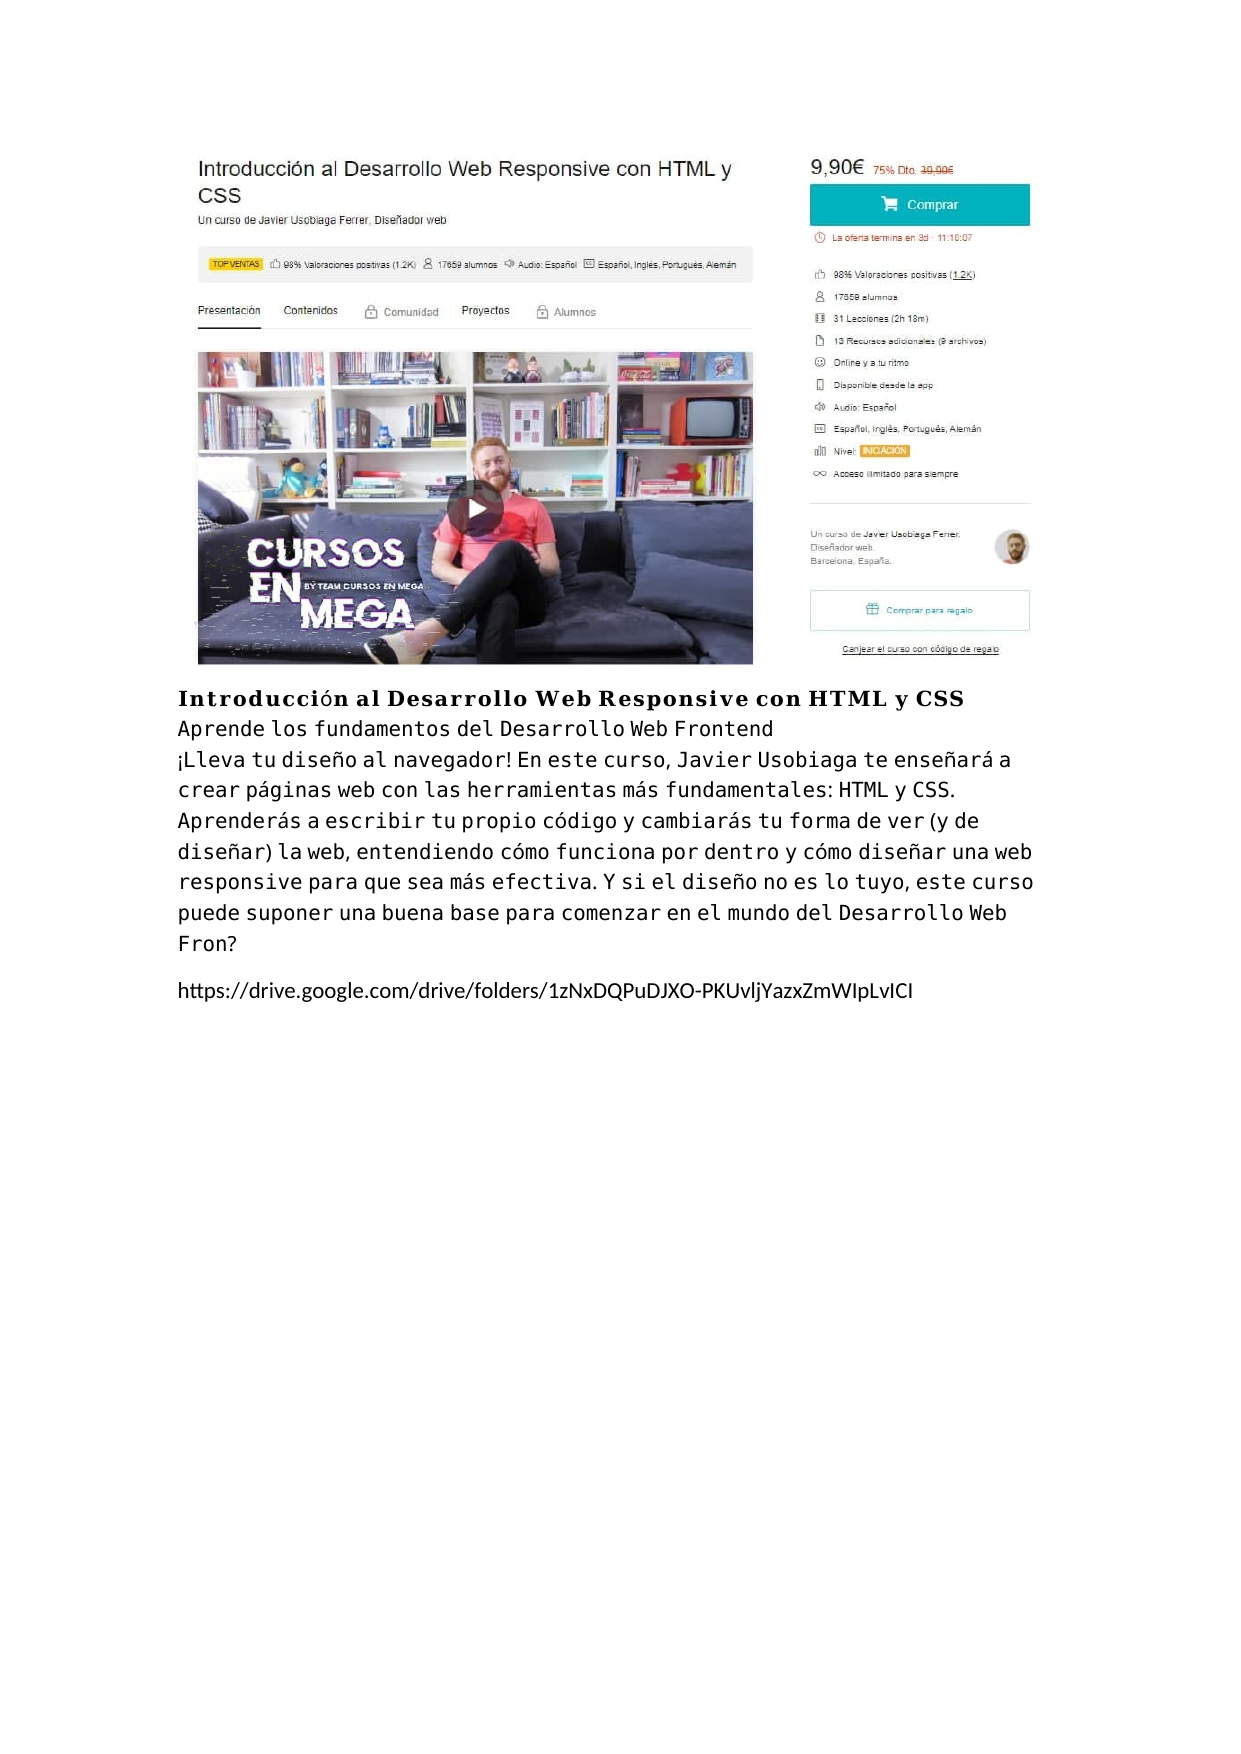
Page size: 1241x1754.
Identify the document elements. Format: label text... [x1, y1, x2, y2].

text https://drive.google.com/drive/folders/1zNxDQPuDJXO-PKUvljYazxZmWIpLvICI [177, 976, 1063, 1004]
picture [177, 147, 1063, 665]
text 𝐈𝐧𝐭𝐫𝐨𝐝𝐮𝐜𝐜𝐢ó𝐧 𝐚𝐥 𝐃𝐞𝐬𝐚𝐫𝐫𝐨𝐥𝐥𝐨 𝐖𝐞𝐛 𝐑𝐞𝐬𝐩𝐨𝐧𝐬𝐢𝐯𝐞 𝐜𝐨𝐧 𝐇𝐓𝐌𝐋 𝐲 𝐂𝐒𝐒 𝙰𝚙𝚛𝚎𝚗𝚍𝚎 𝚕𝚘𝚜 𝚏𝚞𝚗𝚍𝚊𝚖𝚎𝚗𝚝𝚘𝚜 𝚍𝚎𝚕 𝙳𝚎𝚜𝚊𝚛𝚛𝚘𝚕𝚕𝚘 𝚆𝚎𝚋 𝙵𝚛𝚘𝚗𝚝𝚎𝚗𝚍 ¡𝙻𝚕𝚎𝚟𝚊 𝚝𝚞 𝚍𝚒𝚜𝚎ñ𝚘 𝚊𝚕 𝚗𝚊𝚟𝚎𝚐𝚊𝚍𝚘𝚛! 𝙴𝚗 𝚎𝚜𝚝𝚎 𝚌𝚞𝚛𝚜𝚘, 𝙹𝚊𝚟𝚒𝚎𝚛 𝚄𝚜𝚘𝚋𝚒𝚊𝚐𝚊 𝚝𝚎 𝚎𝚗𝚜𝚎ñ𝚊𝚛á 𝚊 𝚌𝚛𝚎𝚊𝚛 𝚙á𝚐𝚒𝚗𝚊𝚜 𝚠𝚎𝚋 𝚌𝚘𝚗 𝚕𝚊𝚜 𝚑𝚎𝚛𝚛𝚊𝚖𝚒𝚎𝚗𝚝𝚊𝚜 𝚖á𝚜 𝚏𝚞𝚗𝚍𝚊𝚖𝚎𝚗𝚝𝚊𝚕𝚎𝚜: 𝙷𝚃𝙼𝙻 𝚢 𝙲𝚂𝚂. 𝙰𝚙𝚛𝚎𝚗𝚍𝚎𝚛á𝚜 𝚊 𝚎𝚜𝚌𝚛𝚒𝚋𝚒𝚛 𝚝𝚞 𝚙𝚛𝚘𝚙𝚒𝚘 𝚌ó𝚍𝚒𝚐𝚘 𝚢 𝚌𝚊𝚖𝚋𝚒𝚊𝚛á𝚜 𝚝𝚞 𝚏𝚘𝚛𝚖𝚊 𝚍𝚎 𝚟𝚎𝚛 (𝚢 𝚍𝚎 𝚍𝚒𝚜𝚎ñ𝚊𝚛) 𝚕𝚊 𝚠𝚎𝚋, 𝚎𝚗𝚝𝚎𝚗𝚍𝚒𝚎𝚗𝚍𝚘 𝚌ó𝚖𝚘 𝚏𝚞𝚗𝚌𝚒𝚘𝚗𝚊 𝚙𝚘𝚛 𝚍𝚎𝚗𝚝𝚛𝚘 𝚢 𝚌ó𝚖𝚘 𝚍𝚒𝚜𝚎ñ𝚊𝚛 𝚞𝚗𝚊 𝚠𝚎𝚋 𝚛𝚎𝚜𝚙𝚘𝚗𝚜𝚒𝚟𝚎 𝚙𝚊𝚛𝚊 𝚚𝚞𝚎 𝚜𝚎𝚊 𝚖á𝚜 𝚎𝚏𝚎𝚌𝚝𝚒𝚟𝚊. 𝚈 𝚜𝚒 𝚎𝚕 𝚍𝚒𝚜𝚎ñ𝚘 𝚗𝚘 𝚎𝚜 𝚕𝚘 𝚝𝚞𝚢𝚘, 𝚎𝚜𝚝𝚎 𝚌𝚞𝚛𝚜𝚘 𝚙𝚞𝚎𝚍𝚎 𝚜𝚞𝚙𝚘𝚗𝚎𝚛 𝚞𝚗𝚊 𝚋𝚞𝚎𝚗𝚊 𝚋𝚊𝚜𝚎 𝚙𝚊𝚛𝚊 𝚌𝚘𝚖𝚎𝚗𝚣𝚊𝚛 𝚎𝚗 𝚎𝚕 𝚖𝚞𝚗𝚍𝚘 𝚍𝚎𝚕 𝙳𝚎𝚜𝚊𝚛𝚛𝚘𝚕𝚕𝚘 𝚆𝚎𝚋 𝙵𝚛𝚘𝚗? [177, 684, 1063, 957]
